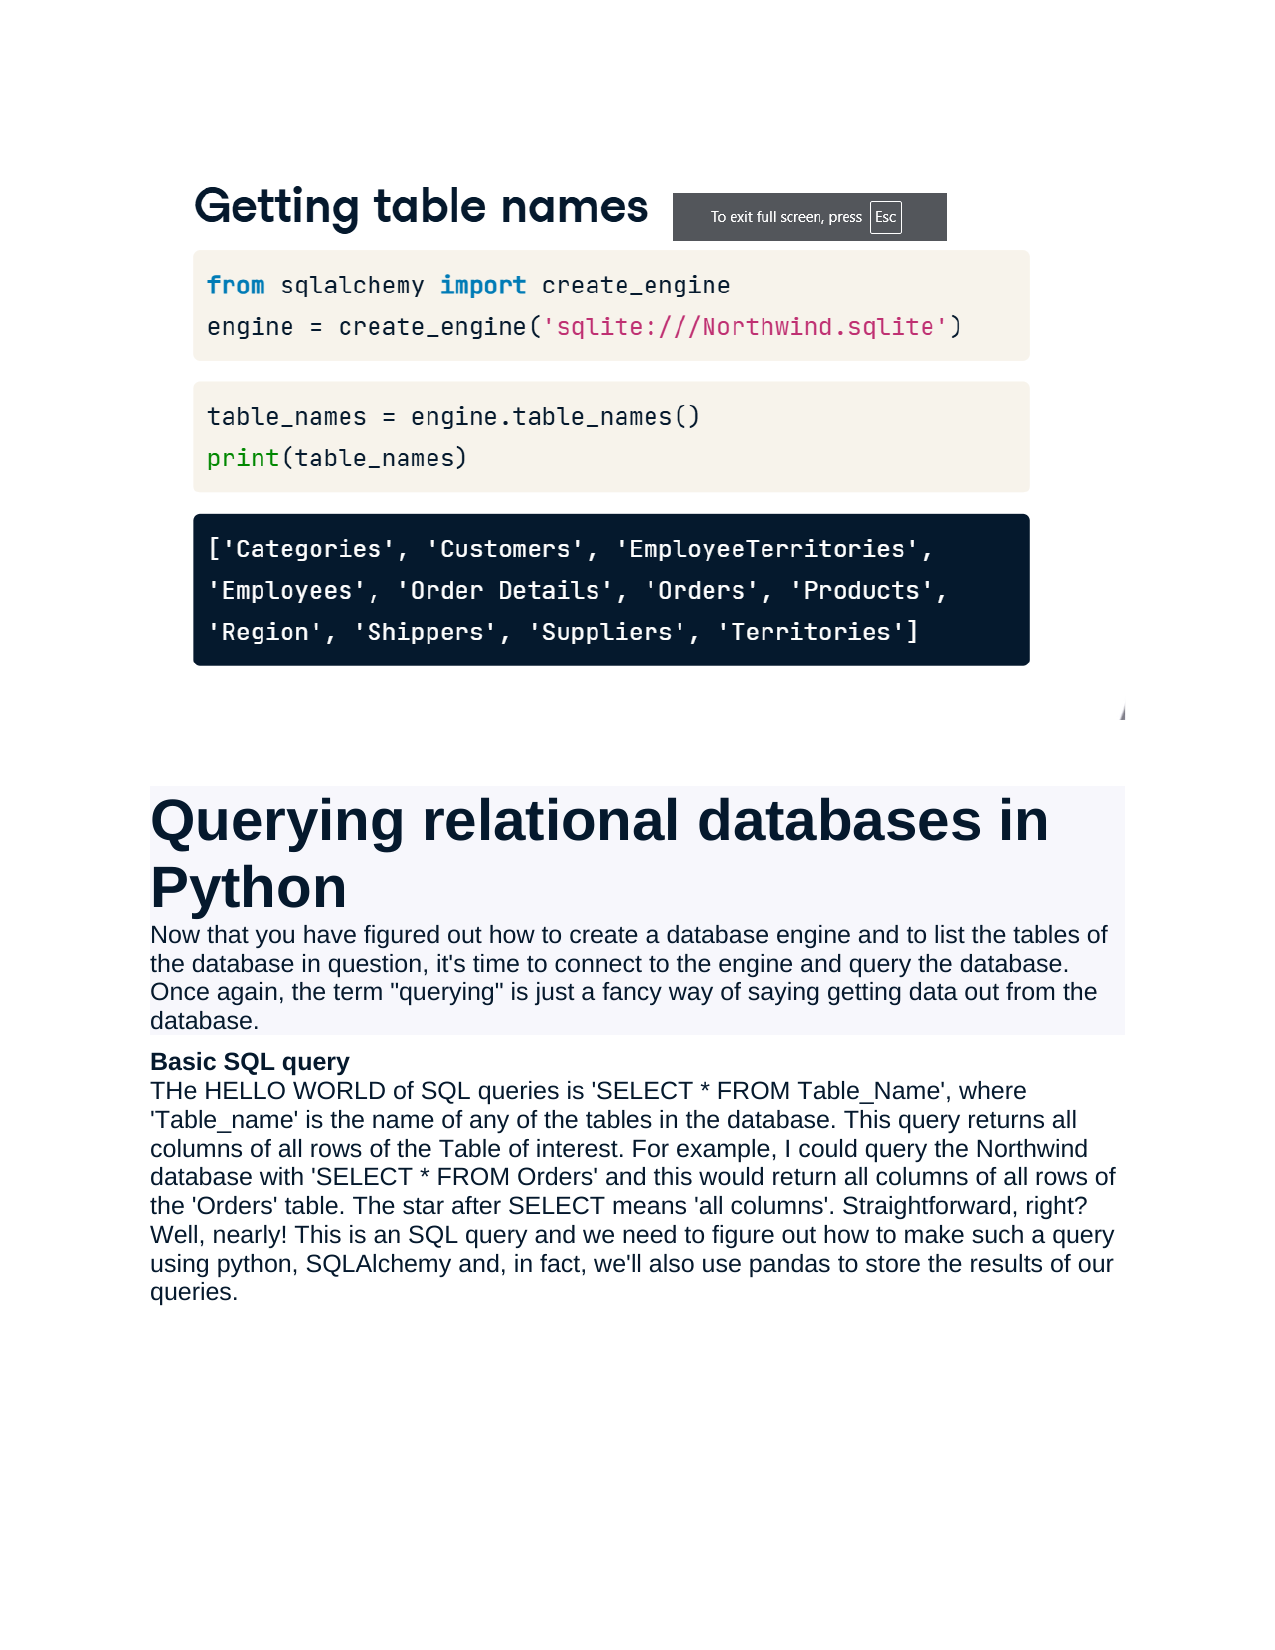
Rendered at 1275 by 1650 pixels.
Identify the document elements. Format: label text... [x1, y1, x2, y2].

text Basic SQL query [150, 1047, 1125, 1076]
text Now that you have figured out how to create a database engine and to list the tables of the database in question, it's time to connect to the engine and query the database. Once again, the term "querying" is just a fancy way of saying getting data out from the database. [150, 920, 1125, 1035]
picture [150, 150, 1125, 720]
text THe HELLO WORLD of SQL queries is 'SELECT * FROM Table_Name', where 'Table_name' is the name of any of the tables in the database. This query returns all columns of all rows of the Table of interest. For example, I could query the Northwind database with 'SELECT * FROM Orders' and this would return all columns of all rows of the 'Orders' table. The star after SELECT means 'all columns'. Straightforward, right? Well, nearly! This is an SQL query and we need to figure out how to make such a query using python, SQLAlchemy and, in fact, we'll also use pandas to store the results of our queries. [150, 1076, 1125, 1306]
text Querying relational databases in Python [150, 786, 1125, 920]
